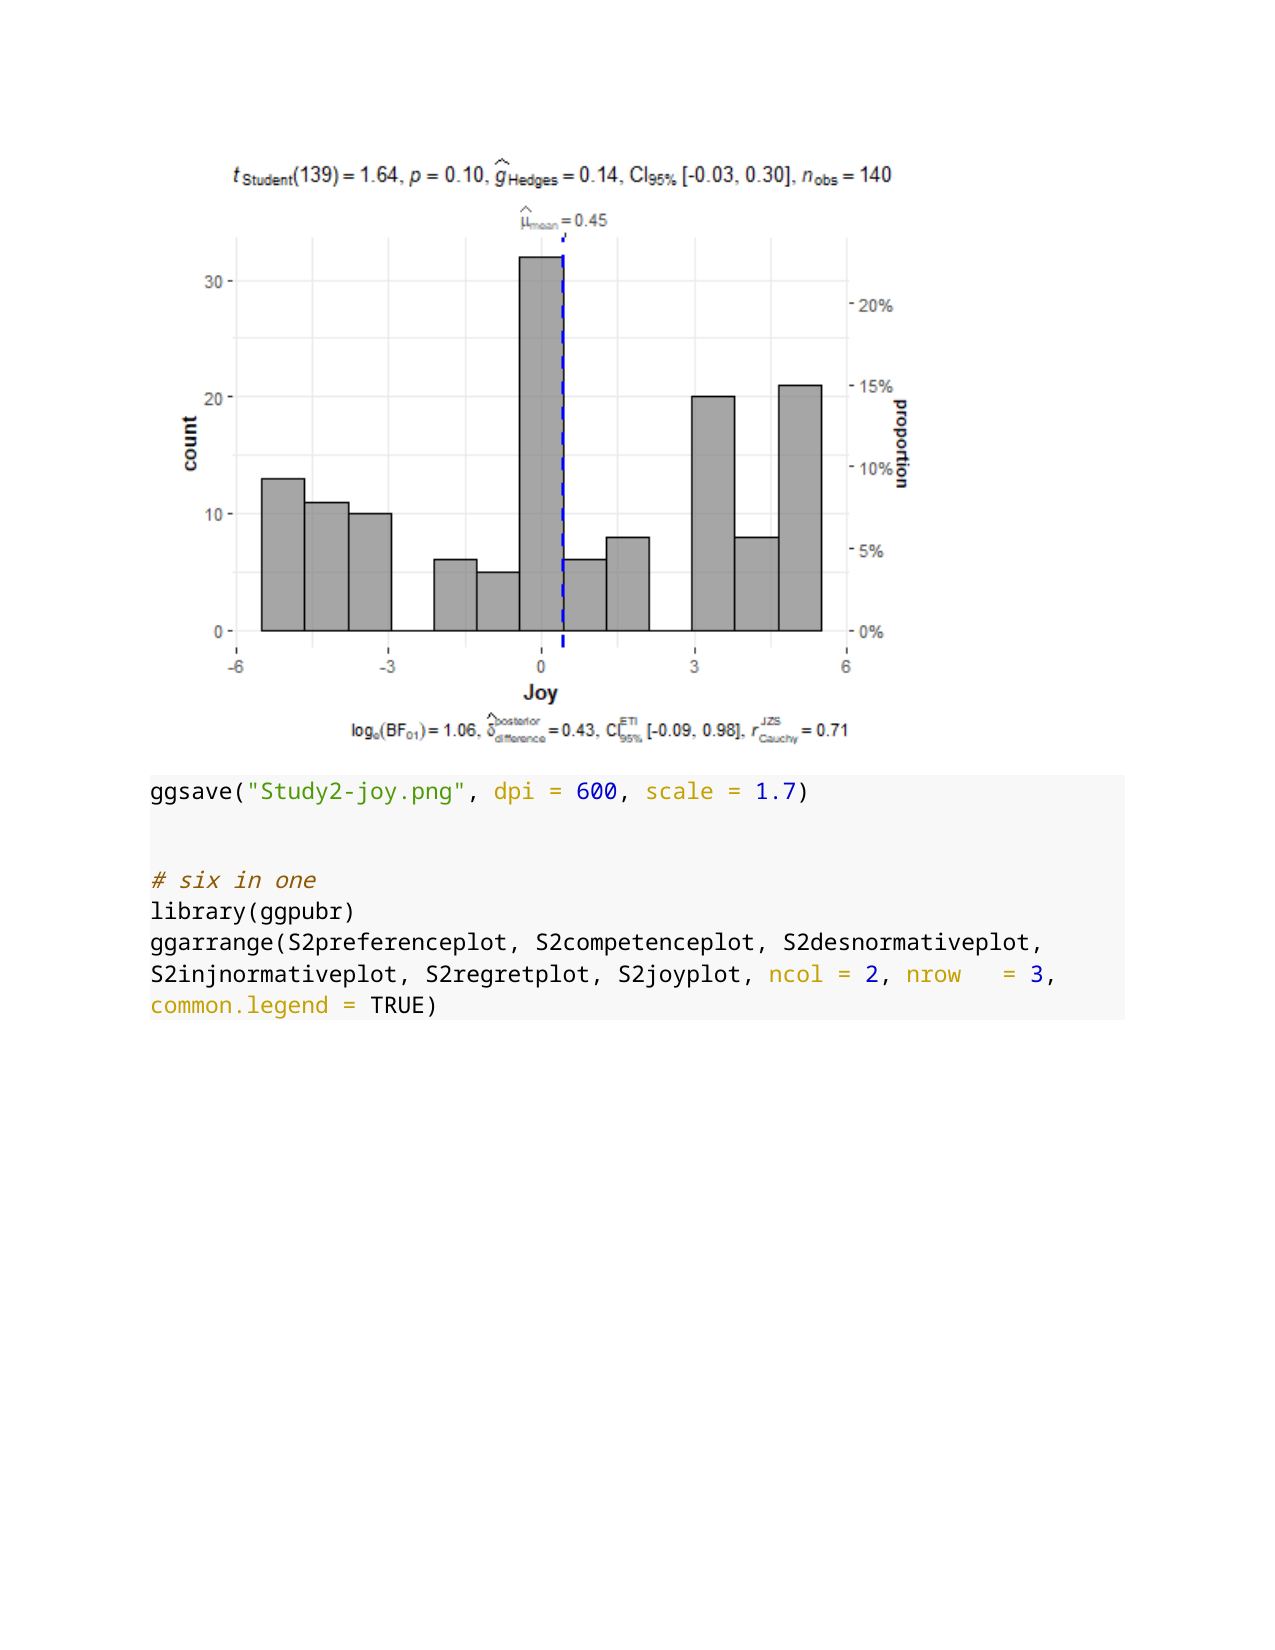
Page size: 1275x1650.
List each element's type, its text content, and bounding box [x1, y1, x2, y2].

picture [168, 150, 927, 757]
text ggsave("Study2-joy.png", dpi = 600, scale = 1.7) # six in one library(ggpubr) ggarrange(S2preferenceplot, S2competenceplot, S2desnormativeplot, S2injnormativeplot, S2regretplot, S2joyplot, ncol = 2, nrow = 3, common.legend = TRUE) [150, 775, 1125, 1020]
